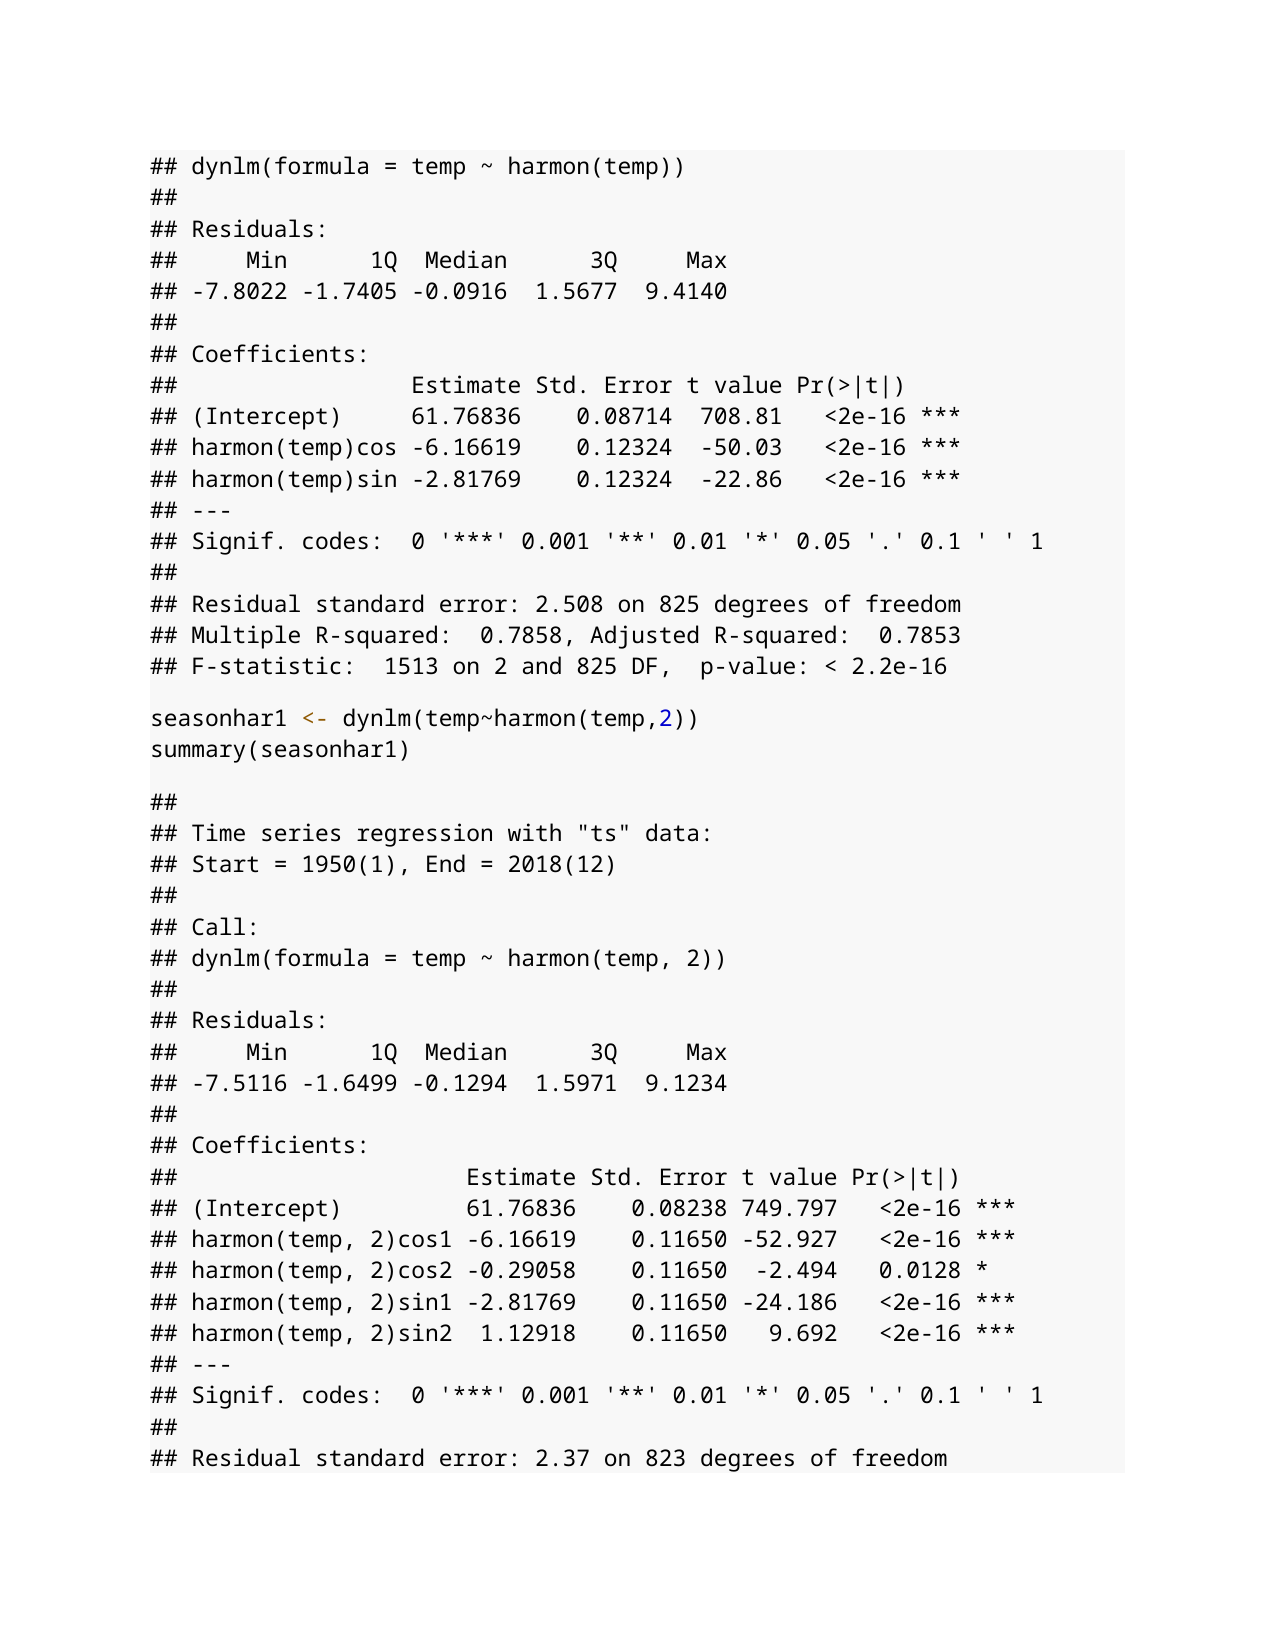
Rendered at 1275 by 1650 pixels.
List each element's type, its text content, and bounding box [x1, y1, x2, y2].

text seasonhar1 <- dynlm(temp~harmon(temp,2)) summary(seasonhar1) [411, 702, 1125, 764]
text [150, 785, 1125, 1473]
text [150, 150, 1125, 681]
